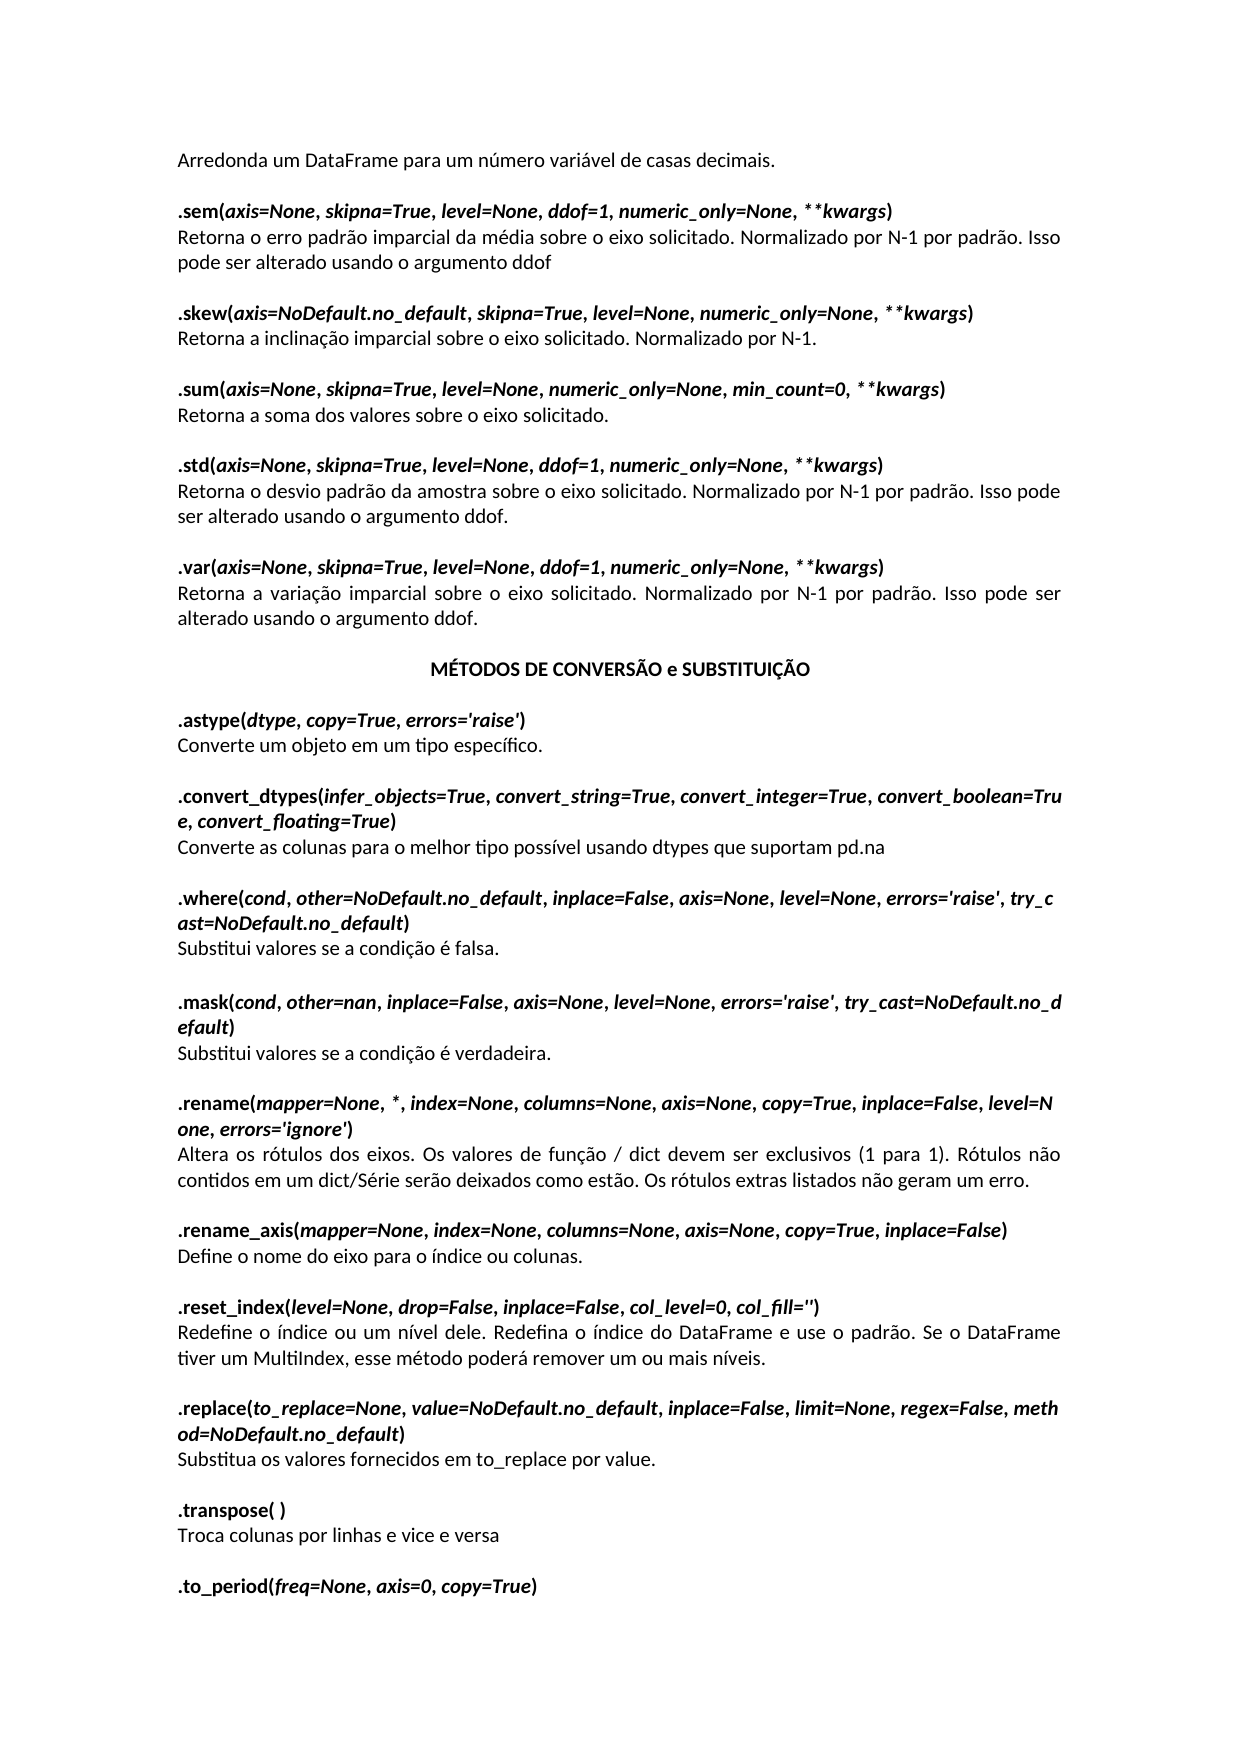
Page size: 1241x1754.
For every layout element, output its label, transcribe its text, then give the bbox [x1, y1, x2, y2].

text .replace(to_replace=None, value=NoDefault.no_default, inplace=False, limit=None, regex=False, method=NoDefault.no_default) [177, 1396, 1063, 1446]
text .to_period(freq=None, axis=0, copy=True) [177, 1573, 1063, 1599]
text Retorna a inclinação imparcial sobre o eixo solicitado. Normalizado por N-1. [177, 326, 1063, 351]
text .mask(cond, other=nan, inplace=False, axis=None, level=None, errors='raise', try_cast=NoDefault.no_default) [177, 989, 1063, 1040]
text Troca colunas por linhas e vice e versa [177, 1523, 1063, 1548]
text .convert_dtypes(infer_objects=True, convert_string=True, convert_integer=True, convert_boolean=True, convert_floating=True) [177, 783, 1063, 834]
text .var(axis=None, skipna=True, level=None, ddof=1, numeric_only=None, **kwargs) [177, 554, 1063, 580]
text .where(cond, other=NoDefault.no_default, inplace=False, axis=None, level=None, errors='raise', try_cast=NoDefault.no_default) [177, 885, 1063, 936]
text Substitua os valores fornecidos em to_replace por value. [177, 1446, 1063, 1472]
text .rename(mapper=None, *, index=None, columns=None, axis=None, copy=True, inplace=False, level=None, errors='ignore') [177, 1091, 1063, 1141]
text .sem(axis=None, skipna=True, level=None, ddof=1, numeric_only=None, **kwargs) [177, 198, 1063, 224]
text MÉTODOS DE CONVERSÃO e SUBSTITUIÇÃO [177, 656, 1063, 681]
text Retorna a soma dos valores sobre o eixo solicitado. [177, 402, 1063, 427]
text Retorna o erro padrão imparcial da média sobre o eixo solicitado. Normalizado por N-1 por padrão. Isso pode ser alterado usando o argumento ddof [177, 224, 1063, 275]
text .std(axis=None, skipna=True, level=None, ddof=1, numeric_only=None, **kwargs) [177, 453, 1063, 478]
text Altera os rótulos dos eixos. Os valores de função / dict devem ser exclusivos (1 para 1). Rótulos não contidos em um dict/Série serão deixados como estão. Os rótulos extras listados não geram um erro. [177, 1141, 1063, 1192]
text Retorna a variação imparcial sobre o eixo solicitado. Normalizado por N-1 por padrão. Isso pode ser alterado usando o argumento ddof. [177, 580, 1063, 631]
text .skew(axis=NoDefault.no_default, skipna=True, level=None, numeric_only=None, **kwargs) [177, 300, 1063, 326]
text .astype(dtype, copy=True, errors='raise') [177, 707, 1063, 732]
text Substitui valores se a condição é falsa. [177, 936, 1063, 961]
text .rename_axis(mapper=None, index=None, columns=None, axis=None, copy=True, inplace=False) [177, 1218, 1063, 1243]
text Retorna o desvio padrão da amostra sobre o eixo solicitado. Normalizado por N-1 por padrão. Isso pode ser alterado usando o argumento ddof. [177, 478, 1063, 529]
text .reset_index(level=None, drop=False, inplace=False, col_level=0, col_fill='') [177, 1294, 1063, 1319]
text .sum(axis=None, skipna=True, level=None, numeric_only=None, min_count=0, **kwargs) [177, 376, 1063, 402]
text .transpose( ) [177, 1497, 1063, 1523]
text Define o nome do eixo para o índice ou colunas. [177, 1243, 1063, 1268]
text Redefine o índice ou um nível dele. Redefina o índice do DataFrame e use o padrão. Se o DataFrame tiver um MultiIndex, esse método poderá remover um ou mais níveis. [177, 1319, 1063, 1370]
text Substitui valores se a condição é verdadeira. [177, 1040, 1063, 1065]
text Converte as colunas para o melhor tipo possível usando dtypes que suportam pd.na [177, 834, 1063, 859]
text Converte um objeto em um tipo específico. [177, 732, 1063, 758]
text Arredonda um DataFrame para um número variável de casas decimais. [177, 148, 1063, 173]
